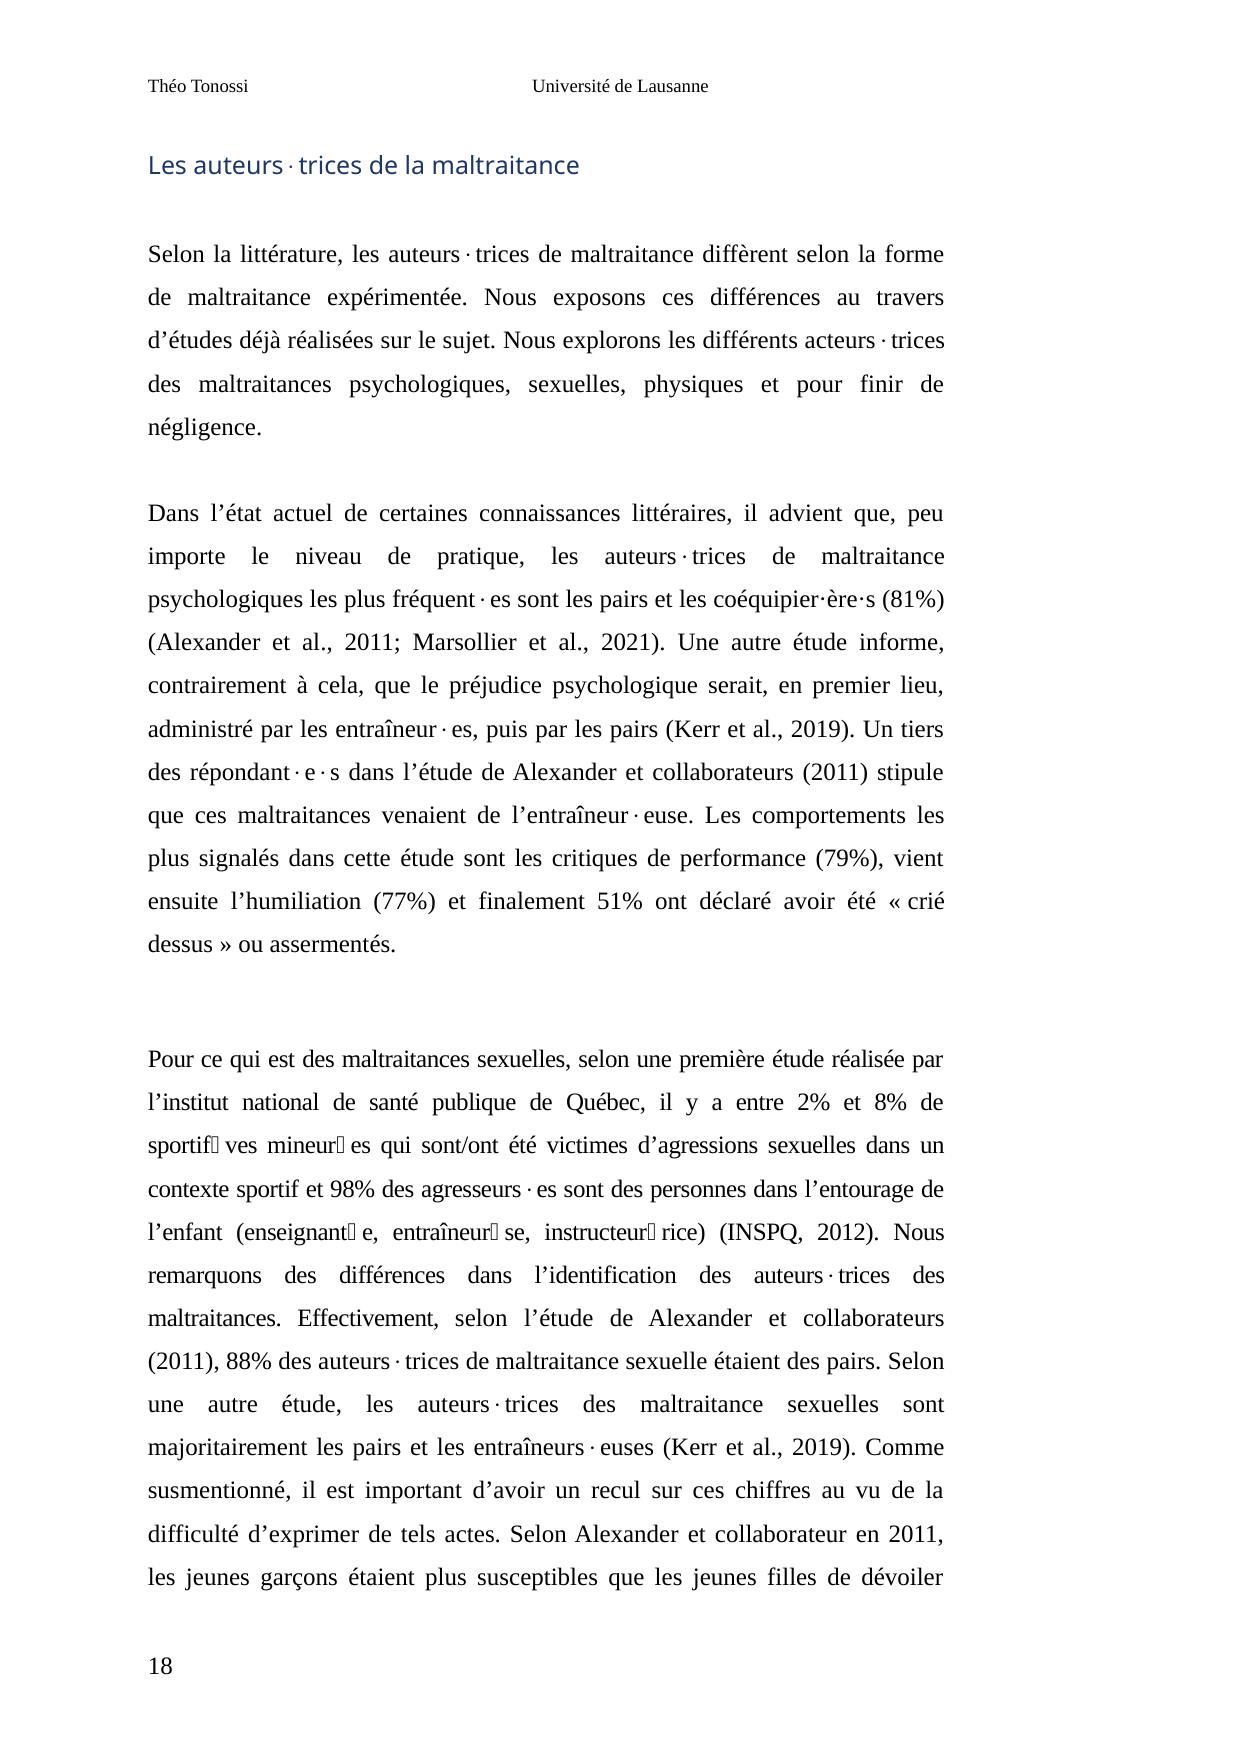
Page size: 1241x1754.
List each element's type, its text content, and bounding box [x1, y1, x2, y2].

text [148, 1044, 945, 1591]
text Selon la littérature, les auteurstrices de maltraitance diffèrent selon la forme de maltraitance expérimentée. Nous exposons ces différences au travers d’études déjà réalisées sur le sujet. Nous explorons les différents acteurstrices des maltraitances psychologiques, sexuelles, physiques et pour finir de négligence. [148, 239, 945, 441]
subtitle Les auteurstrices de la maltraitance [148, 148, 945, 182]
text Dans l’état actuel de certaines connaissances littéraires, il advient que, peu importe le niveau de pratique, les auteurstrices de maltraitance psychologiques les plus fréquentes sont les pairs et les coéquipier·ère·s (81%) (Alexander et al., 2011; Marsollier et al., 2021). Une autre étude informe, contrairement à cela, que le préjudice psychologique serait, en premier lieu, administré par les entraîneures, puis par les pairs (Kerr et al., 2019). Un tiers des répondantes dans l’étude de Alexander et collaborateurs (2011) stipule que ces maltraitances venaient de l’entraîneureuse. Les comportements les plus signalés dans cette étude sont les critiques de performance (79%), vient ensuite l’humiliation (77%) et finalement 51% ont déclaré avoir été « crié dessus » ou assermentés. [148, 498, 945, 958]
